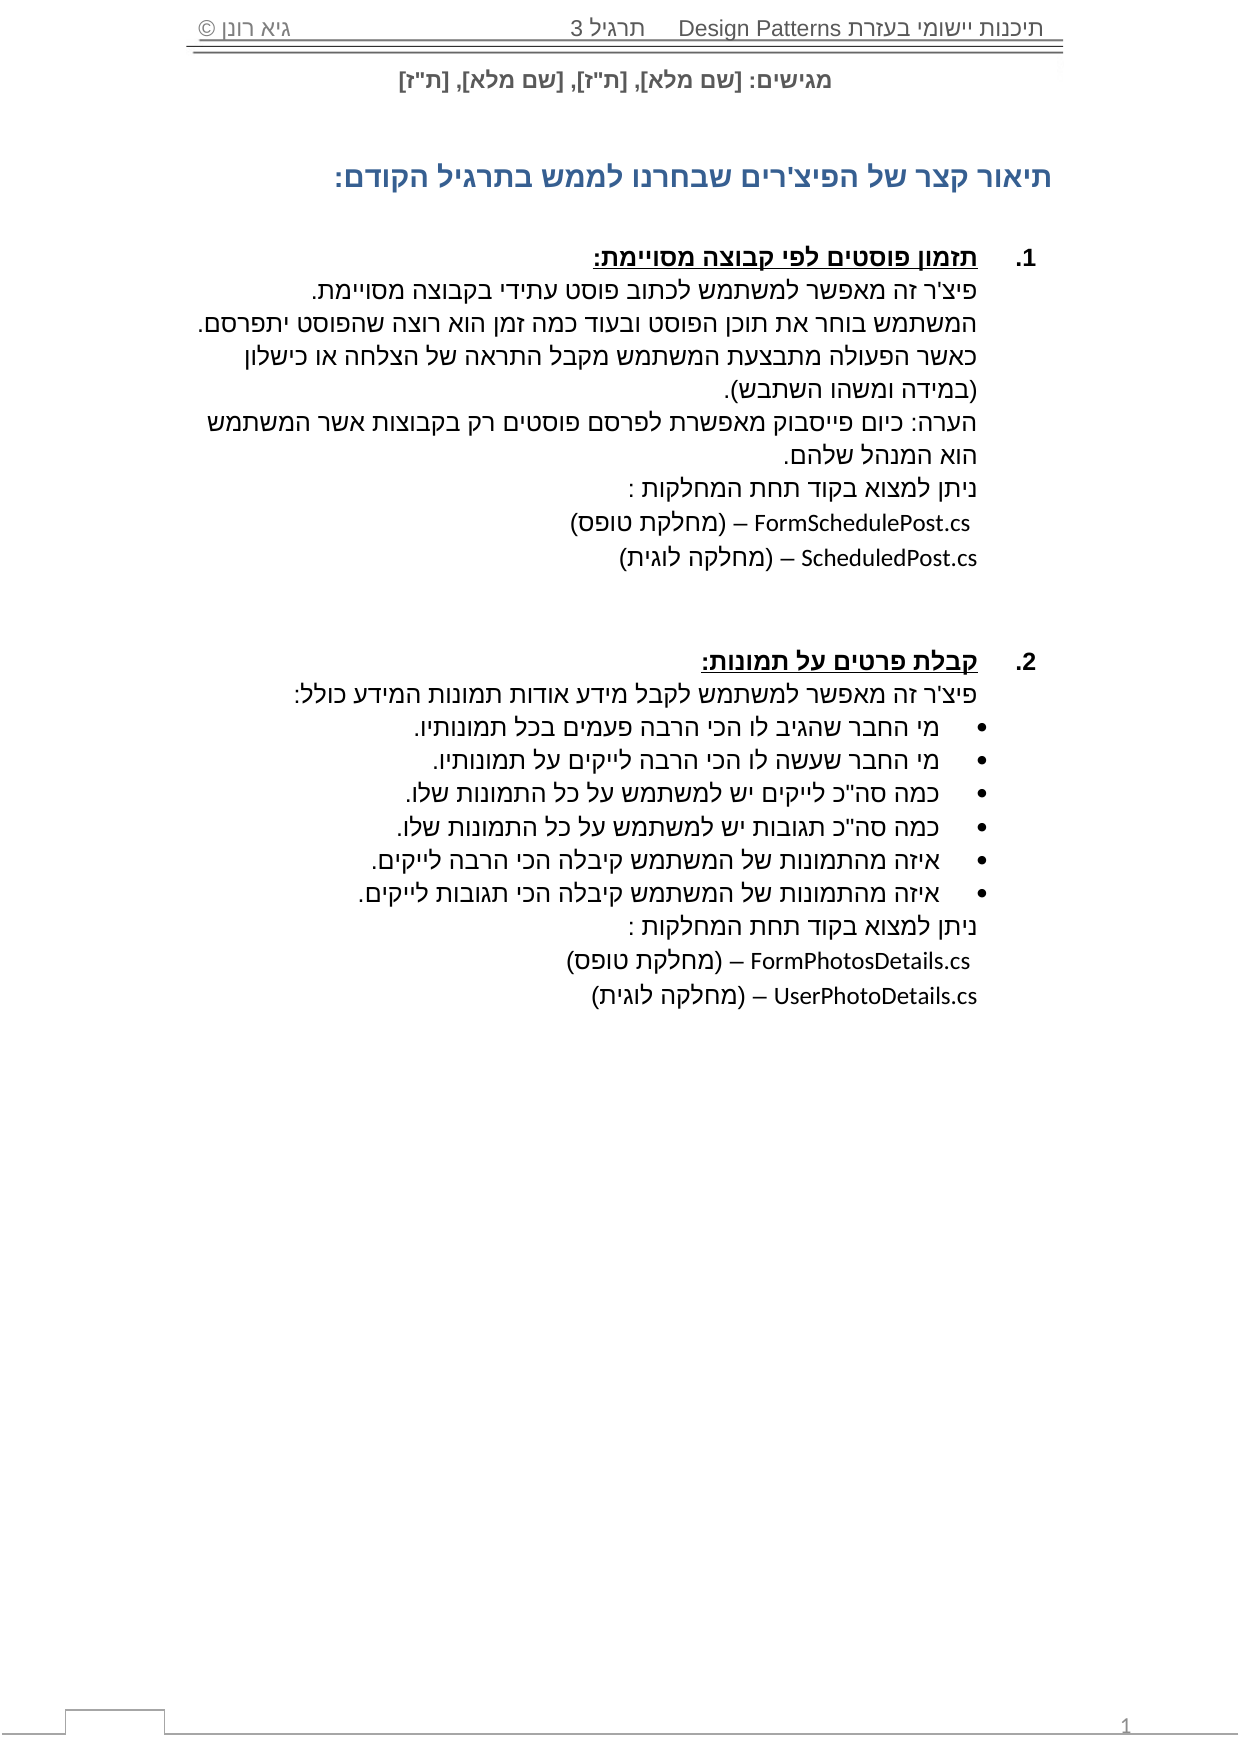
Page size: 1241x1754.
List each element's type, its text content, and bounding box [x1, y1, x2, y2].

list כמה סה"כ תגובות יש למשתמש על כל התמונות שלו. [187, 813, 978, 841]
picture [186, 0, 1064, 104]
list FormPhotosDetails.cs – (מחלקת טופס) [187, 945, 978, 976]
list איזה מהתמונות של המשתמש קיבלה הכי הרבה לייקים. [187, 846, 978, 874]
list כאשר הפעולה מתבצעת המשתמש מקבל התראה של הצלחה או כישלון (במידה ומשהו השתבש). [187, 342, 978, 404]
subtitle תיאור קצר של הפיצ'רים שבחרנו לממש בתרגיל הקודם: [187, 160, 1053, 193]
list ניתן למצוא בקוד תחת המחלקות : [187, 474, 978, 503]
list תזמון פוסטים לפי קבוצה מסויימת: [187, 243, 1015, 272]
list UserPhotoDetails.cs – (מחלקה לוגית) [187, 980, 978, 1011]
list איזה מהתמונות של המשתמש קיבלה הכי תגובות לייקים. [187, 879, 978, 908]
list FormSchedulePost.cs – (מחלקת טופס) [187, 507, 978, 538]
list כמה סה"כ לייקים יש למשתמש על כל התמונות שלו. [187, 779, 978, 808]
list מי החבר שעשה לו הכי הרבה לייקים על תמונותיו. [187, 746, 978, 775]
list המשתמש בוחר את תוכן הפוסט ובעוד כמה זמן הוא רוצה שהפוסט יתפרסם. [187, 309, 978, 338]
list קבלת פרטים על תמונות: [187, 647, 1015, 676]
list פיצ'ר זה מאפשר למשתמש לקבל מידע אודות תמונות המידע כולל: [187, 680, 978, 709]
list פיצ'ר זה מאפשר למשתמש לכתוב פוסט עתידי בקבוצה מסויימת. [187, 276, 978, 305]
list מי החבר שהגיב לו הכי הרבה פעמים בכל תמונותיו. [187, 713, 978, 742]
list ניתן למצוא בקוד תחת המחלקות : [187, 912, 978, 941]
list הערה: כיום פייסבוק מאפשרת לפרסם פוסטים רק בקבוצות אשר המשתמש הוא המנהל שלהם. [187, 408, 978, 470]
list ScheduledPost.cs – (מחלקה לוגית) [187, 542, 978, 573]
